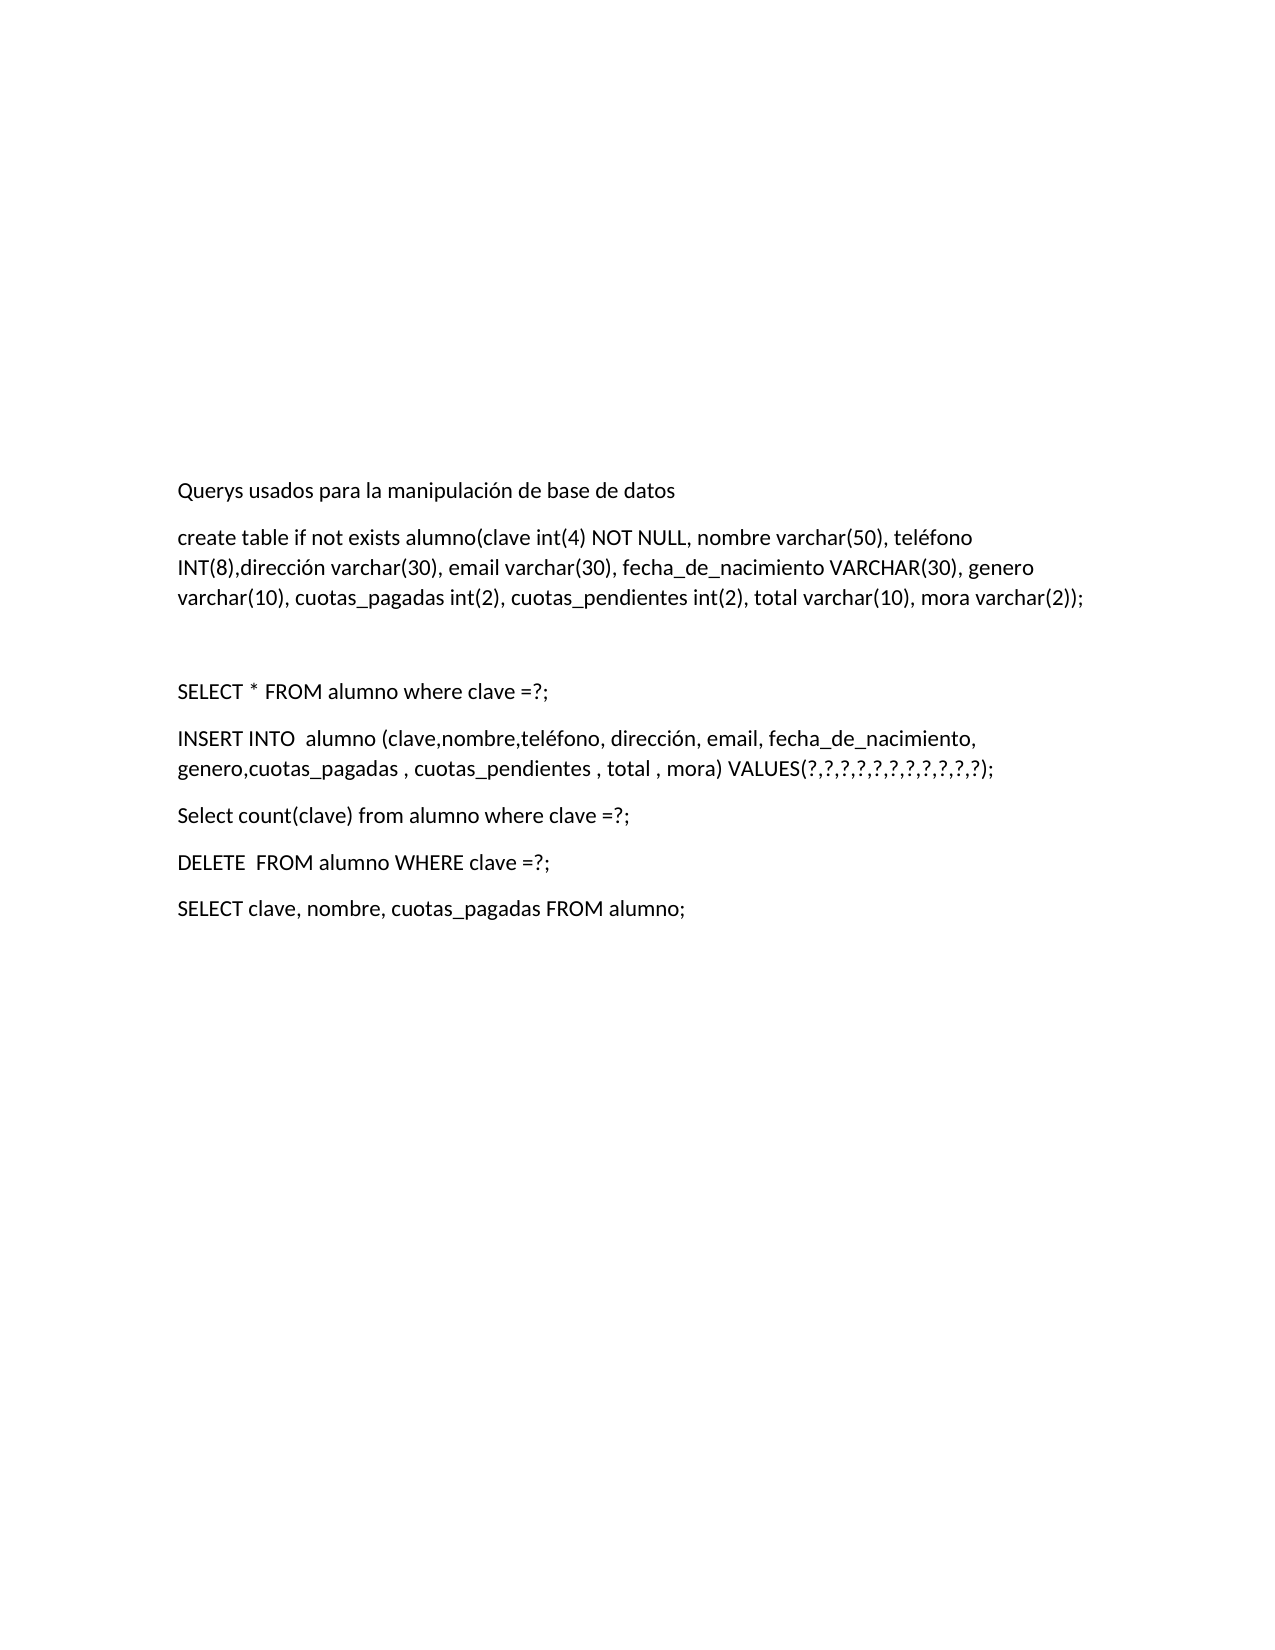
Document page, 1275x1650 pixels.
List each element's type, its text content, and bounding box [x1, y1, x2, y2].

text SELECT clave, nombre, cuotas_pagadas FROM alumno; [177, 894, 1098, 922]
text Querys usados para la manipulación de base de datos [177, 476, 1098, 504]
text create table if not exists alumno(clave int(4) NOT NULL, nombre varchar(50), teléfono INT(8),dirección varchar(30), email varchar(30), fecha_de_nacimiento VARCHAR(30), genero varchar(10), cuotas_pagadas int(2), cuotas_pendientes int(2), total varchar(10), mora varchar(2)); [177, 523, 1098, 611]
text INSERT INTO alumno (clave,nombre,teléfono, dirección, email, fecha_de_nacimiento, genero,cuotas_pagadas , cuotas_pendientes , total , mora) VALUES(?,?,?,?,?,?,?,?,?,?,?); [177, 724, 1098, 782]
text DELETE FROM alumno WHERE clave =?; [177, 848, 1098, 876]
text Select count(clave) from alumno where clave =?; [177, 801, 1098, 829]
text SELECT * FROM alumno where clave =?; [177, 677, 1098, 705]
